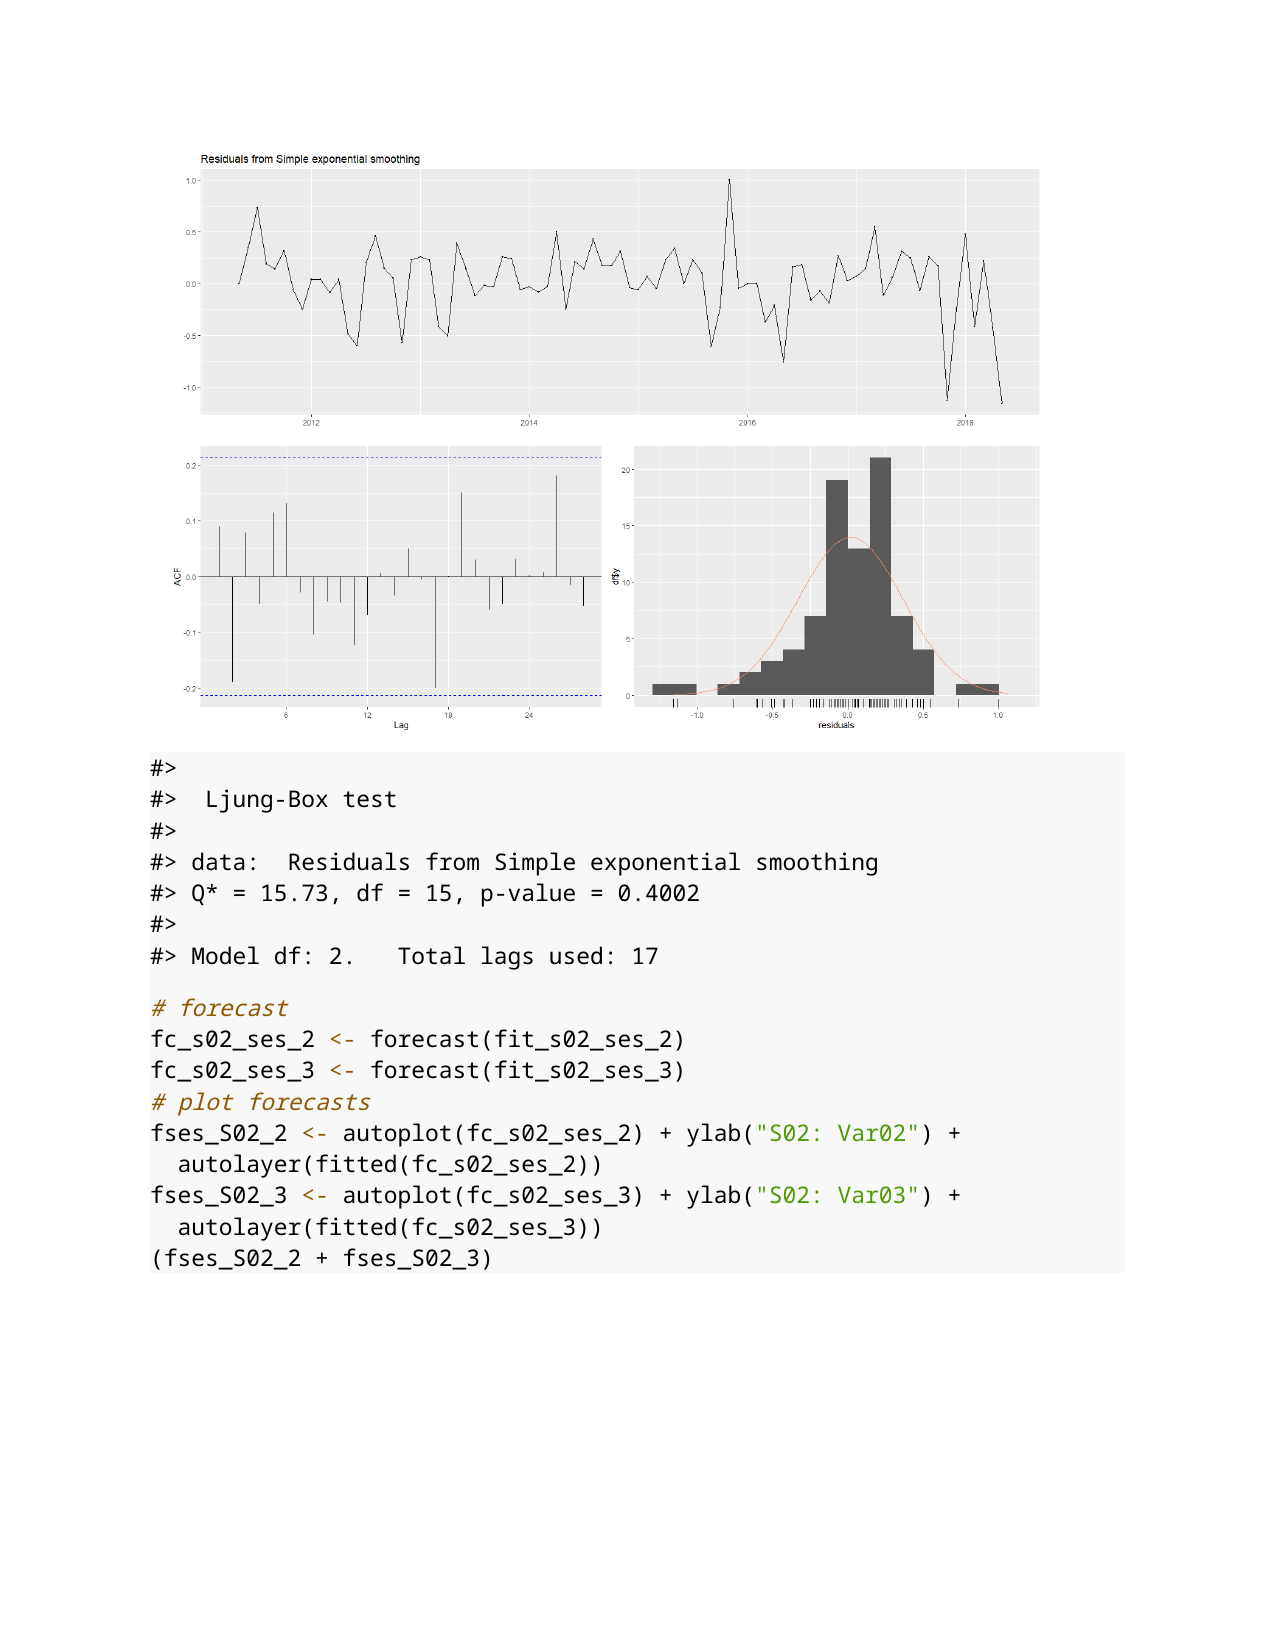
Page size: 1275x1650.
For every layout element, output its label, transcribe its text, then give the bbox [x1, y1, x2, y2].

text #> #> Ljung-Box test #> #> data: Residuals from Simple exponential smoothing #> Q* = 15.73, df = 15, p-value = 0.4002 #> #> Model df: 2. Total lags used: 17 [150, 752, 1125, 971]
picture [168, 150, 1044, 734]
text # forecast fc_s02_ses_2 <- forecast(fit_s02_ses_2) fc_s02_ses_3 <- forecast(fit_s02_ses_3) # plot forecasts fses_S02_2 <- autoplot(fc_s02_ses_2) + ylab("S02: Var02") + autolayer(fitted(fc_s02_ses_2)) fses_S02_3 <- autoplot(fc_s02_ses_3) + ylab("S02: Var03") + autolayer(fitted(fc_s02_ses_3)) (fses_S02_2 + fses_S02_3) [287, 992, 1125, 1273]
